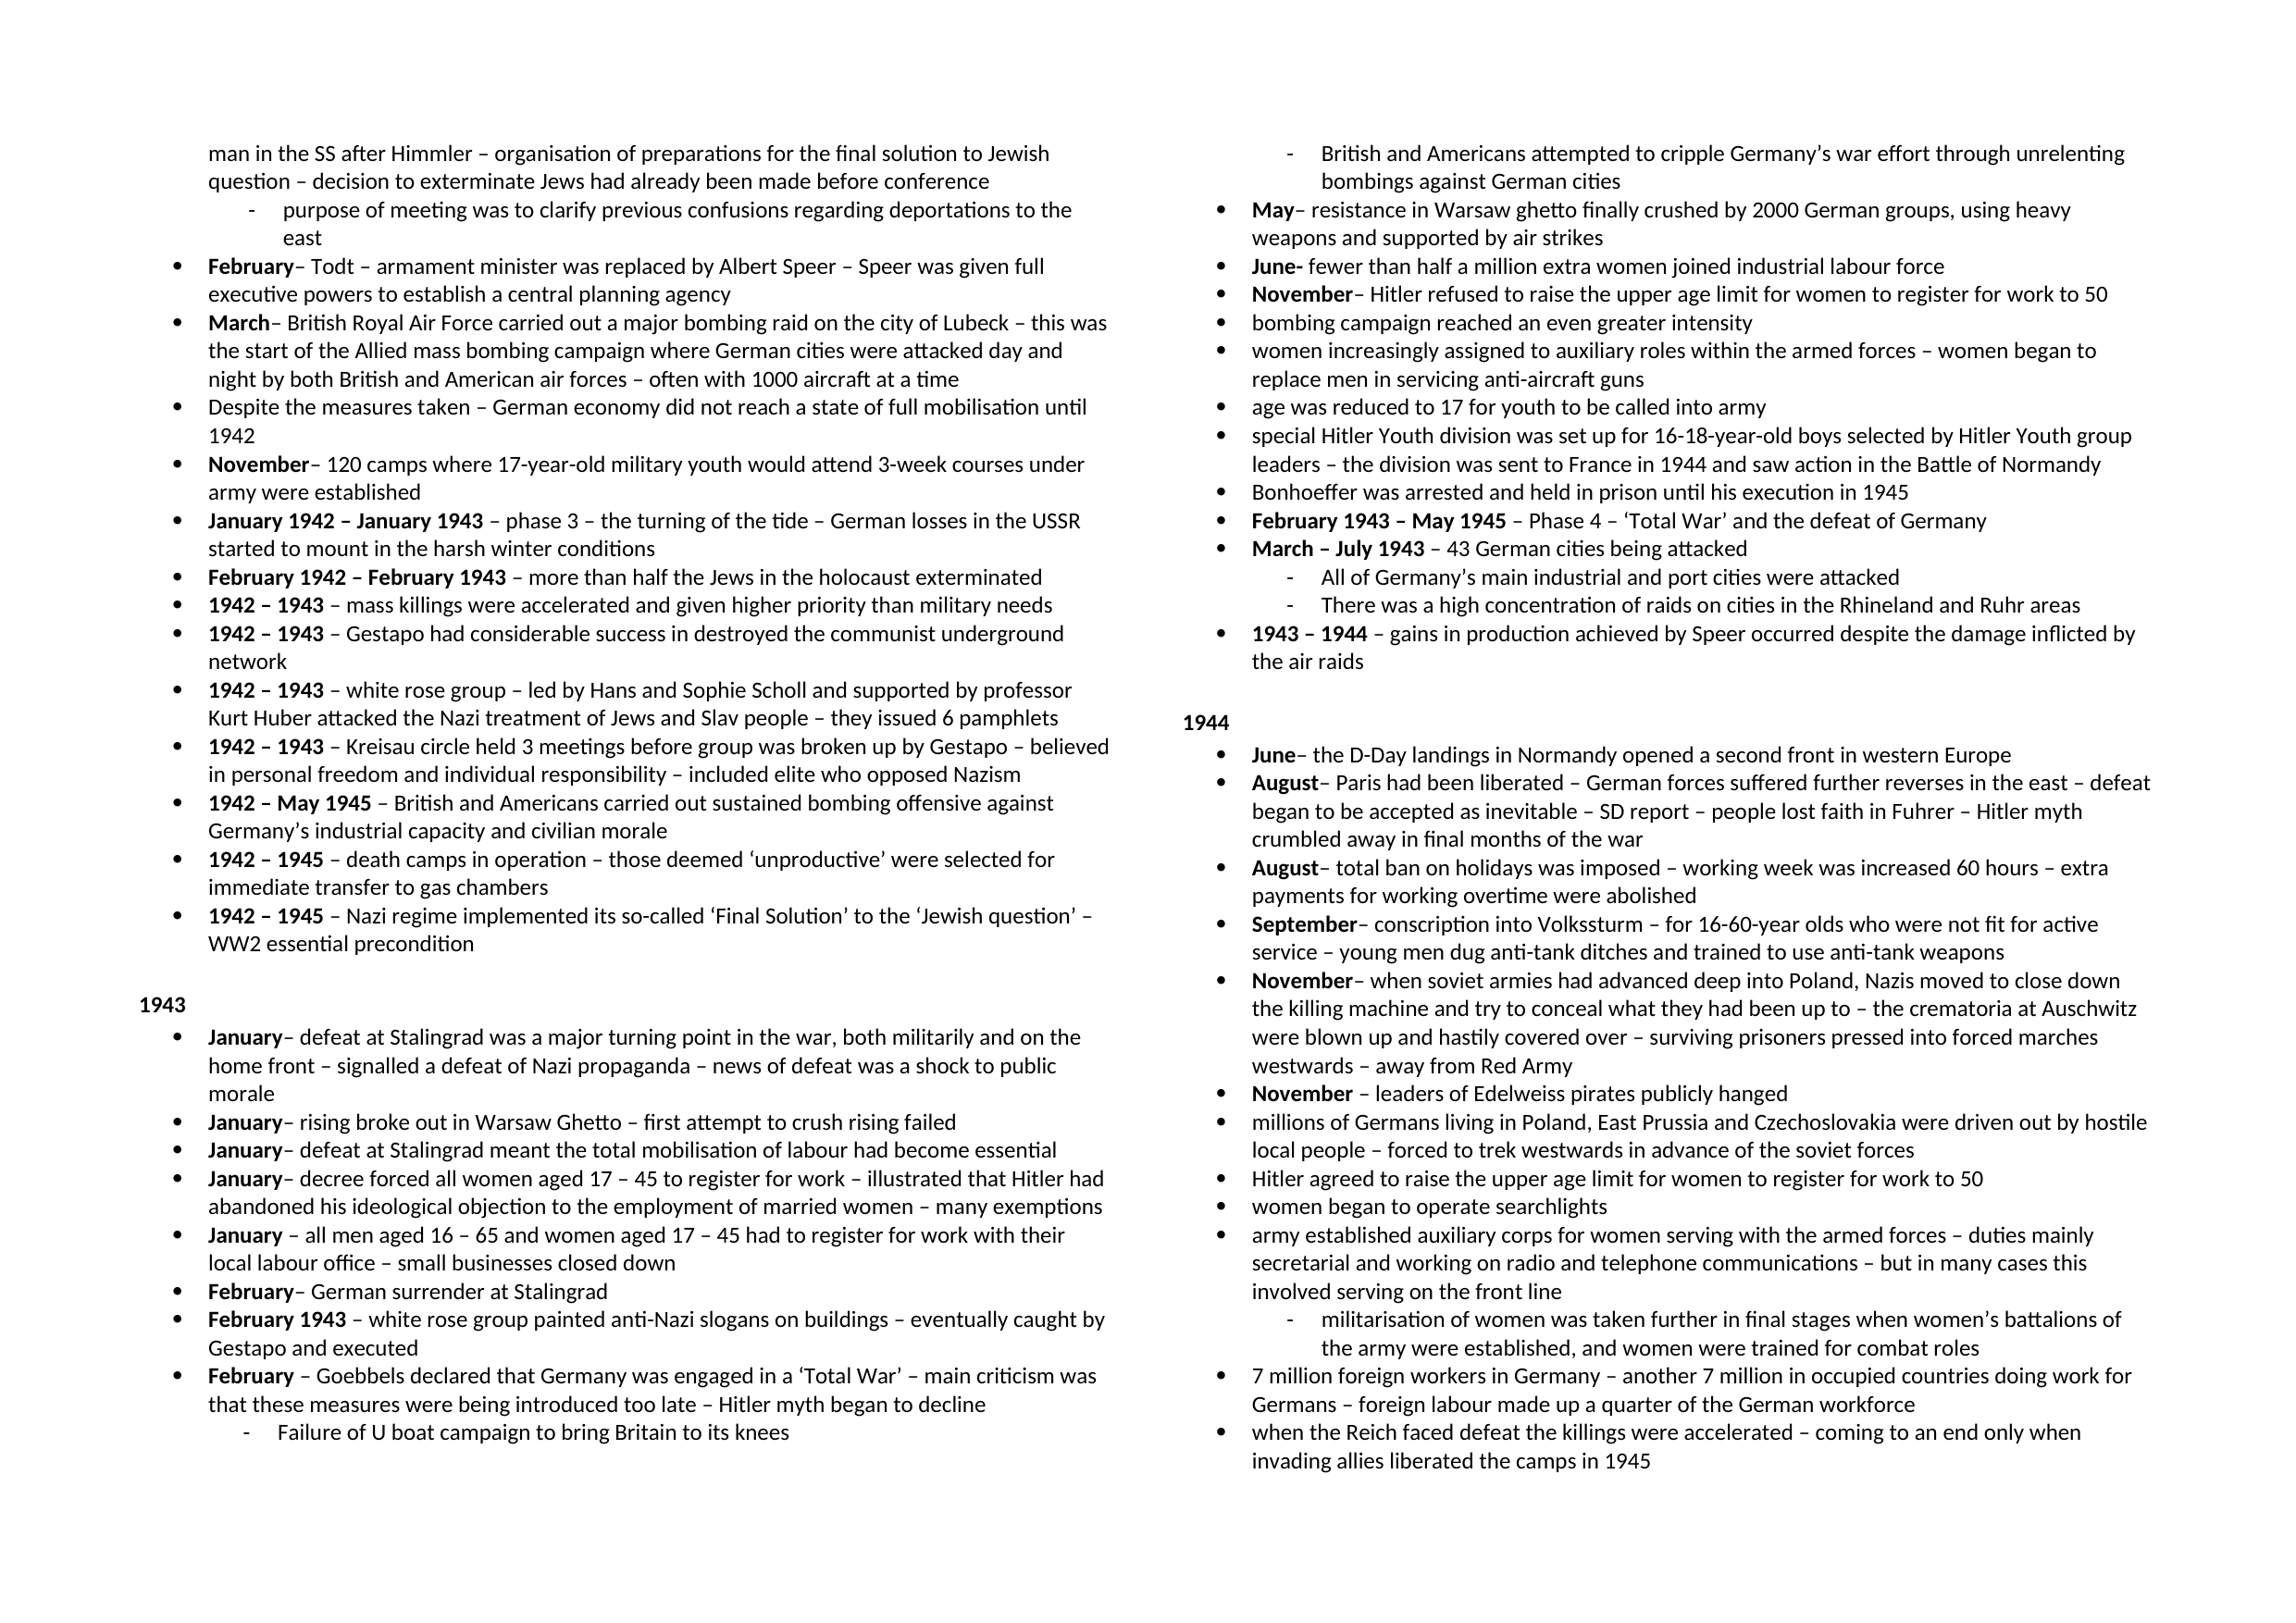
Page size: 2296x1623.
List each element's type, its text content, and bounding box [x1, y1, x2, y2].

list militarisation of women was taken further in final stages when women’s battalions of the army were established, and women were trained for combat roles [1286, 1305, 2156, 1361]
list November– when soviet armies had advanced deep into Poland, Nazis moved to close down the killing machine and try to conceal what they had been up to – the crematoria at Auschwitz were blown up and hastily covered over – surviving prisoners pressed into forced marches westwards – away from Red Army [1217, 966, 2156, 1079]
list February – Goebbels declared that Germany was engaged in a ‘Total War’ – main criticism was that these measures were being introduced too late – Hitler myth began to decline [173, 1361, 1113, 1418]
list February 1943 – May 1945 – Phase 4 – ‘Total War’ and the defeat of Germany [1217, 506, 2156, 534]
list March– British Royal Air Force carried out a major bombing raid on the city of Lubeck – this was the start of the Allied mass bombing campaign where German cities were attacked day and night by both British and American air forces – often with 1000 aircraft at a time [173, 308, 1113, 393]
list June- fewer than half a million extra women joined industrial labour force [1217, 252, 2156, 280]
list 1942 – May 1945 – British and Americans carried out sustained bombing offensive against Germany’s industrial capacity and civilian morale [173, 788, 1113, 845]
list British and Americans attempted to cripple Germany’s war effort through unrelenting bombings against German cities [1286, 139, 2156, 195]
list August– Paris had been liberated – German forces suffered further reverses in the east – defeat began to be accepted as inevitable – SD report – people lost faith in Fuhrer – Hitler myth crumbled away in final months of the war [1217, 768, 2156, 853]
list 1943 – 1944 – gains in production achieved by Speer occurred despite the damage inflicted by the air raids [1217, 619, 2156, 675]
list age was reduced to 17 for youth to be called into army [1217, 393, 2156, 421]
list November– Hitler refused to raise the upper age limit for women to register for work to 50 [1217, 280, 2156, 308]
list August– total ban on holidays was imposed – working week was increased 60 hours – extra payments for working overtime were abolished [1217, 853, 2156, 910]
list bombing campaign reached an even greater intensity [1217, 308, 2156, 337]
list 7 million foreign workers in Germany – another 7 million in occupied countries doing work for Germans – foreign labour made up a quarter of the German workforce [1217, 1361, 2156, 1418]
list Failure of U boat campaign to bring Britain to its knees [242, 1418, 1113, 1446]
list February 1943 – white rose group painted anti-Nazi slogans on buildings – eventually caught by Gestapo and executed [173, 1305, 1113, 1361]
list army established auxiliary corps for women serving with the armed forces – duties mainly secretarial and working on radio and telephone communications – but in many cases this involved serving on the front line [1217, 1220, 2156, 1305]
list November– 120 camps where 17-year-old military youth would attend 3-week courses under army were established [173, 450, 1113, 506]
list January– defeat at Stalingrad was a major turning point in the war, both militarily and on the home front – signalled a defeat of Nazi propaganda – news of defeat was a shock to public morale [173, 1022, 1113, 1108]
list February– German surrender at Stalingrad [173, 1277, 1113, 1305]
list January 1942 – January 1943 – phase 3 – the turning of the tide – German losses in the USSR started to mount in the harsh winter conditions [173, 506, 1113, 563]
text 1944 [1183, 708, 2156, 736]
list when the Reich faced defeat the killings were accelerated – coming to an end only when invading allies liberated the camps in 1945 [1217, 1418, 2156, 1474]
list March – July 1943 – 43 German cities being attacked [1217, 534, 2156, 563]
list women increasingly assigned to auxiliary roles within the armed forces – women began to replace men in servicing anti-aircraft guns [1217, 337, 2156, 393]
list May– resistance in Warsaw ghetto finally crushed by 2000 German groups, using heavy weapons and supported by air strikes [1217, 195, 2156, 252]
list There was a high concentration of raids on cities in the Rhineland and Ruhr areas [1286, 590, 2156, 619]
list millions of Germans living in Poland, East Prussia and Czechoslovakia were driven out by hostile local people – forced to trek westwards in advance of the soviet forces [1217, 1108, 2156, 1164]
list women began to operate searchlights [1217, 1192, 2156, 1220]
list January – all men aged 16 – 65 and women aged 17 – 45 had to register for work with their local labour office – small businesses closed down [173, 1220, 1113, 1277]
list Despite the measures taken – German economy did not reach a state of full mobilisation until 1942 [173, 393, 1113, 450]
list purpose of meeting was to clarify previous confusions regarding deportations to the east [248, 195, 1113, 252]
list January– decree forced all women aged 17 – 45 to register for work – illustrated that Hitler had abandoned his ideological objection to the employment of married women – many exemptions [173, 1164, 1113, 1220]
list special Hitler Youth division was set up for 16-18-year-old boys selected by Hitler Youth group leaders – the division was sent to France in 1944 and saw action in the Battle of Normandy [1217, 421, 2156, 477]
list Hitler agreed to raise the upper age limit for women to register for work to 50 [1217, 1164, 2156, 1192]
list 1942 – 1943 – mass killings were accelerated and given higher priority than military needs [173, 590, 1113, 619]
list January– rising broke out in Warsaw Ghetto – first attempt to crush rising failed [173, 1108, 1113, 1135]
list All of Germany’s main industrial and port cities were attacked [1286, 563, 2156, 590]
list February 1942 – February 1943 – more than half the Jews in the holocaust exterminated [173, 563, 1113, 590]
list 1942 – 1943 – white rose group – led by Hans and Sophie Scholl and supported by professor Kurt Huber attacked the Nazi treatment of Jews and Slav people – they issued 6 pamphlets [173, 675, 1113, 732]
list 1942 – 1943 – Kreisau circle held 3 meetings before group was broken up by Gestapo – believed in personal freedom and individual responsibility – included elite who opposed Nazism [173, 732, 1113, 788]
list Bonhoeffer was arrested and held in prison until his execution in 1945 [1217, 477, 2156, 506]
list 1942 – 1945 – Nazi regime implemented its so-called ‘Final Solution’ to the ‘Jewish question’ – WW2 essential precondition [173, 901, 1113, 958]
list September– conscription into Volkssturm – for 16-60-year olds who were not fit for active service – young men dug anti-tank ditches and trained to use anti-tank weapons [1217, 910, 2156, 966]
list June– the D-Day landings in Normandy opened a second front in western Europe [1217, 740, 2156, 768]
list November – leaders of Edelweiss pirates publicly hanged [1217, 1079, 2156, 1108]
list 1942 – 1945 – death camps in operation – those deemed ‘unproductive’ were selected for immediate transfer to gas chambers [173, 845, 1113, 901]
list 1942 – 1943 – Gestapo had considerable success in destroyed the communist underground network [173, 619, 1113, 675]
list January– defeat at Stalingrad meant the total mobilisation of labour had become essential [173, 1135, 1113, 1164]
text 1943 [139, 990, 1113, 1019]
list February– Todt – armament minister was replaced by Albert Speer – Speer was given full executive powers to establish a central planning agency [173, 252, 1113, 308]
